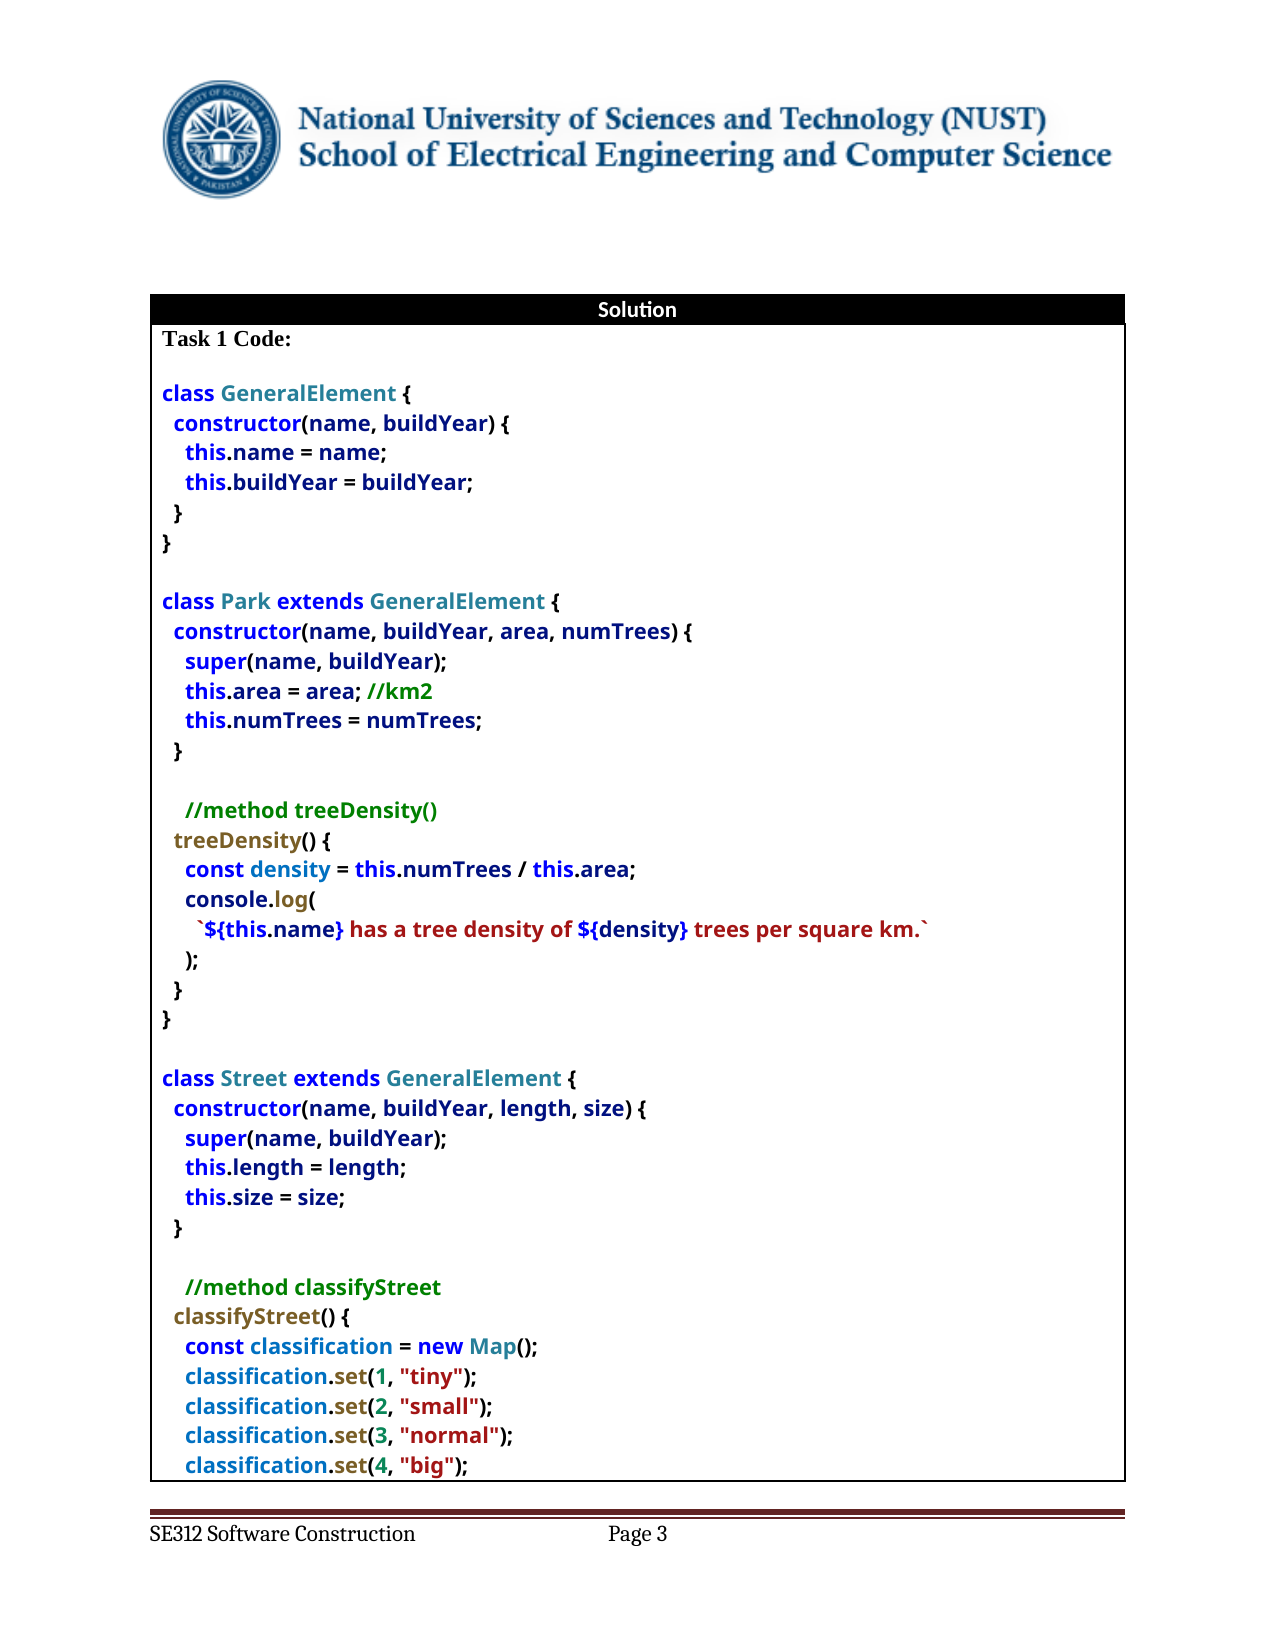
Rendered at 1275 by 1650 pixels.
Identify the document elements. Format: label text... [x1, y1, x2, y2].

picture [150, 75, 1125, 210]
table_header Solution [151, 295, 1124, 323]
